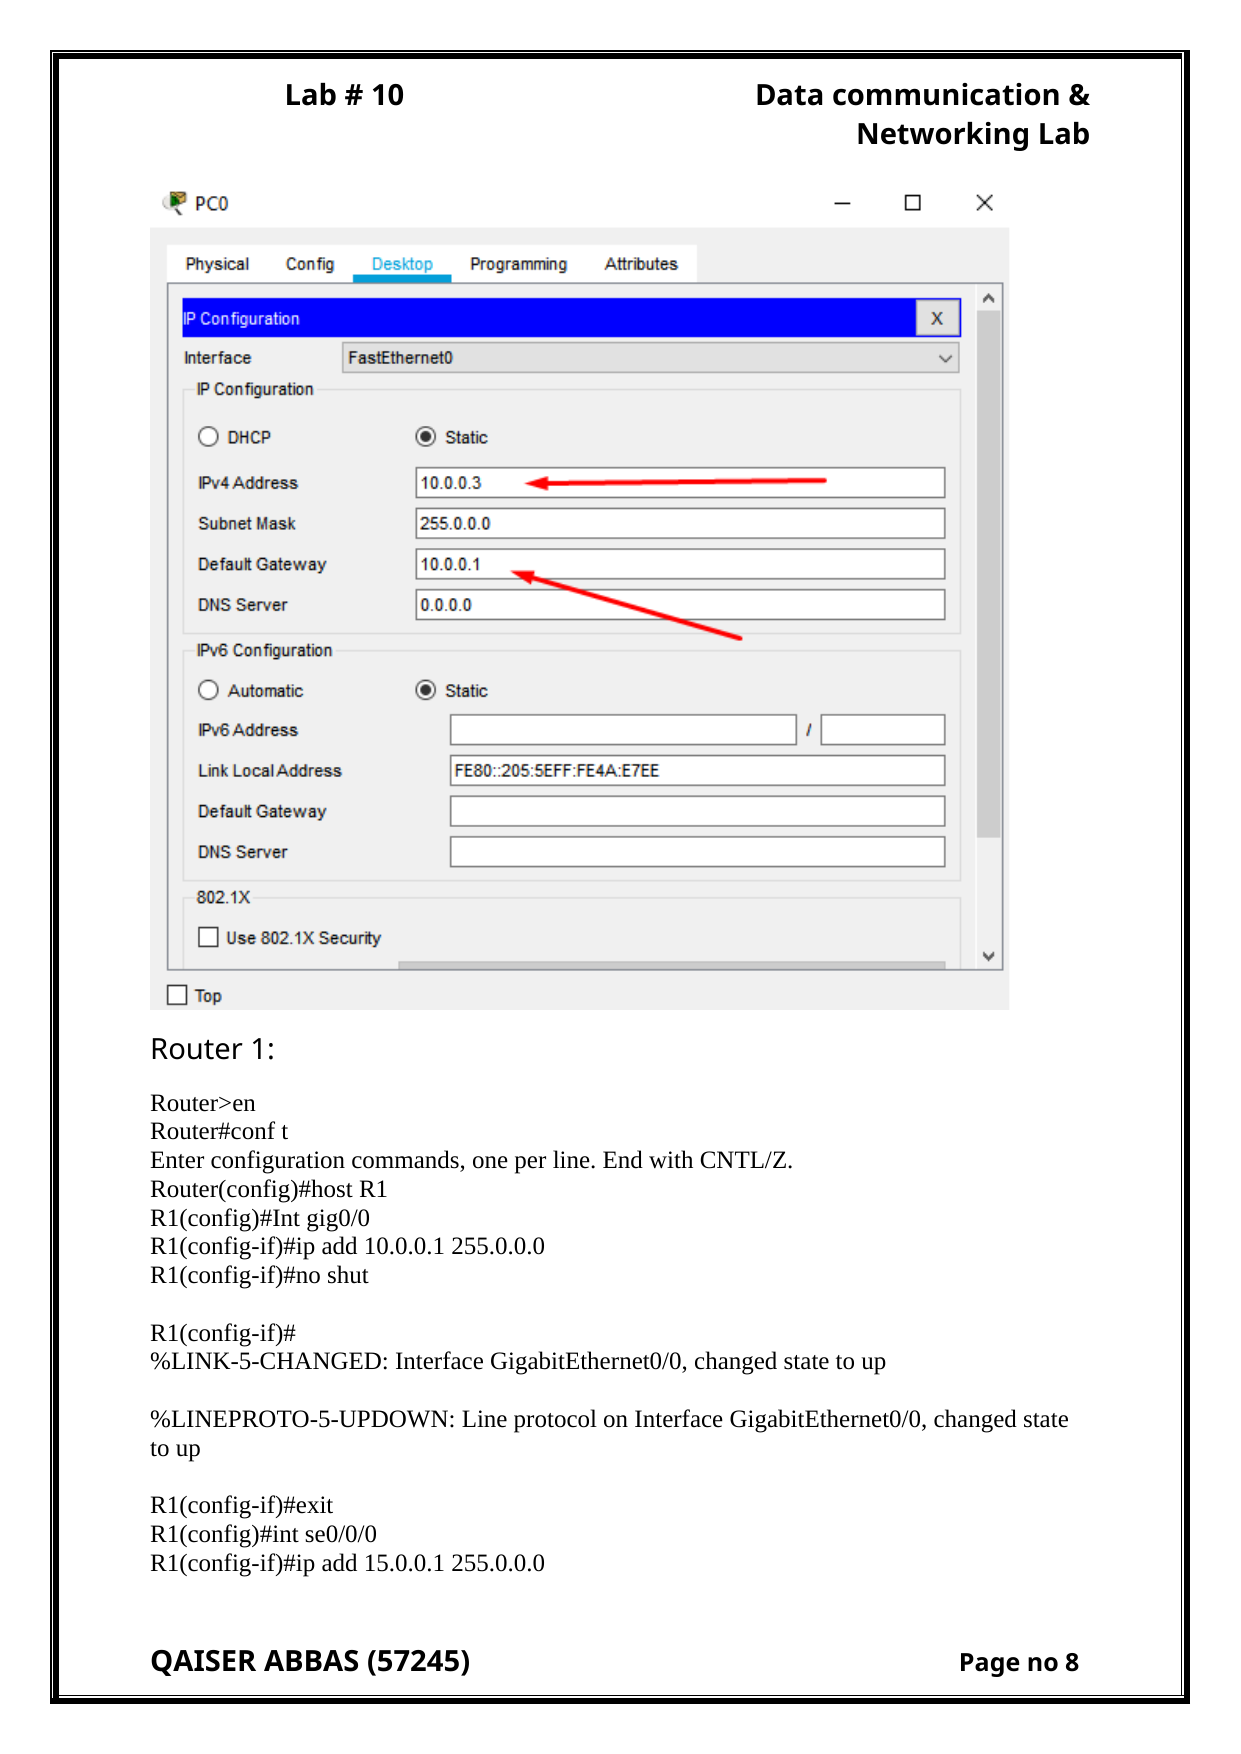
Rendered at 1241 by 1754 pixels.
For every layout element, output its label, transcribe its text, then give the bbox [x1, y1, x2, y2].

text Router 1: [150, 1028, 1090, 1068]
text Enter configuration commands, one per line. End with CNTL/Z. [150, 1145, 1090, 1174]
text R1(config-if)#ip add 10.0.0.1 255.0.0.0 [150, 1231, 1090, 1260]
text R1(config-if)#no shut [150, 1260, 1090, 1289]
text %LINEPROTO-5-UPDOWN: Line protocol on Interface GigabitEthernet0/0, changed state to up [150, 1404, 1090, 1461]
text R1(config-if)#exit [150, 1490, 1090, 1519]
text Router(config)#host R1 [150, 1174, 1090, 1203]
text R1(config)#Int gig0/0 [150, 1203, 1090, 1231]
text Router>en [150, 1088, 1090, 1116]
text Router#conf t [150, 1116, 1090, 1145]
text R1(config)#int se0/0/0 [150, 1519, 1090, 1548]
text R1(config-if)# [150, 1318, 1090, 1346]
text %LINK-5-CHANGED: Interface GigabitEthernet0/0, changed state to up [150, 1346, 1090, 1375]
picture [150, 181, 1010, 1010]
text R1(config-if)#ip add 15.0.0.1 255.0.0.0 [150, 1548, 1090, 1576]
